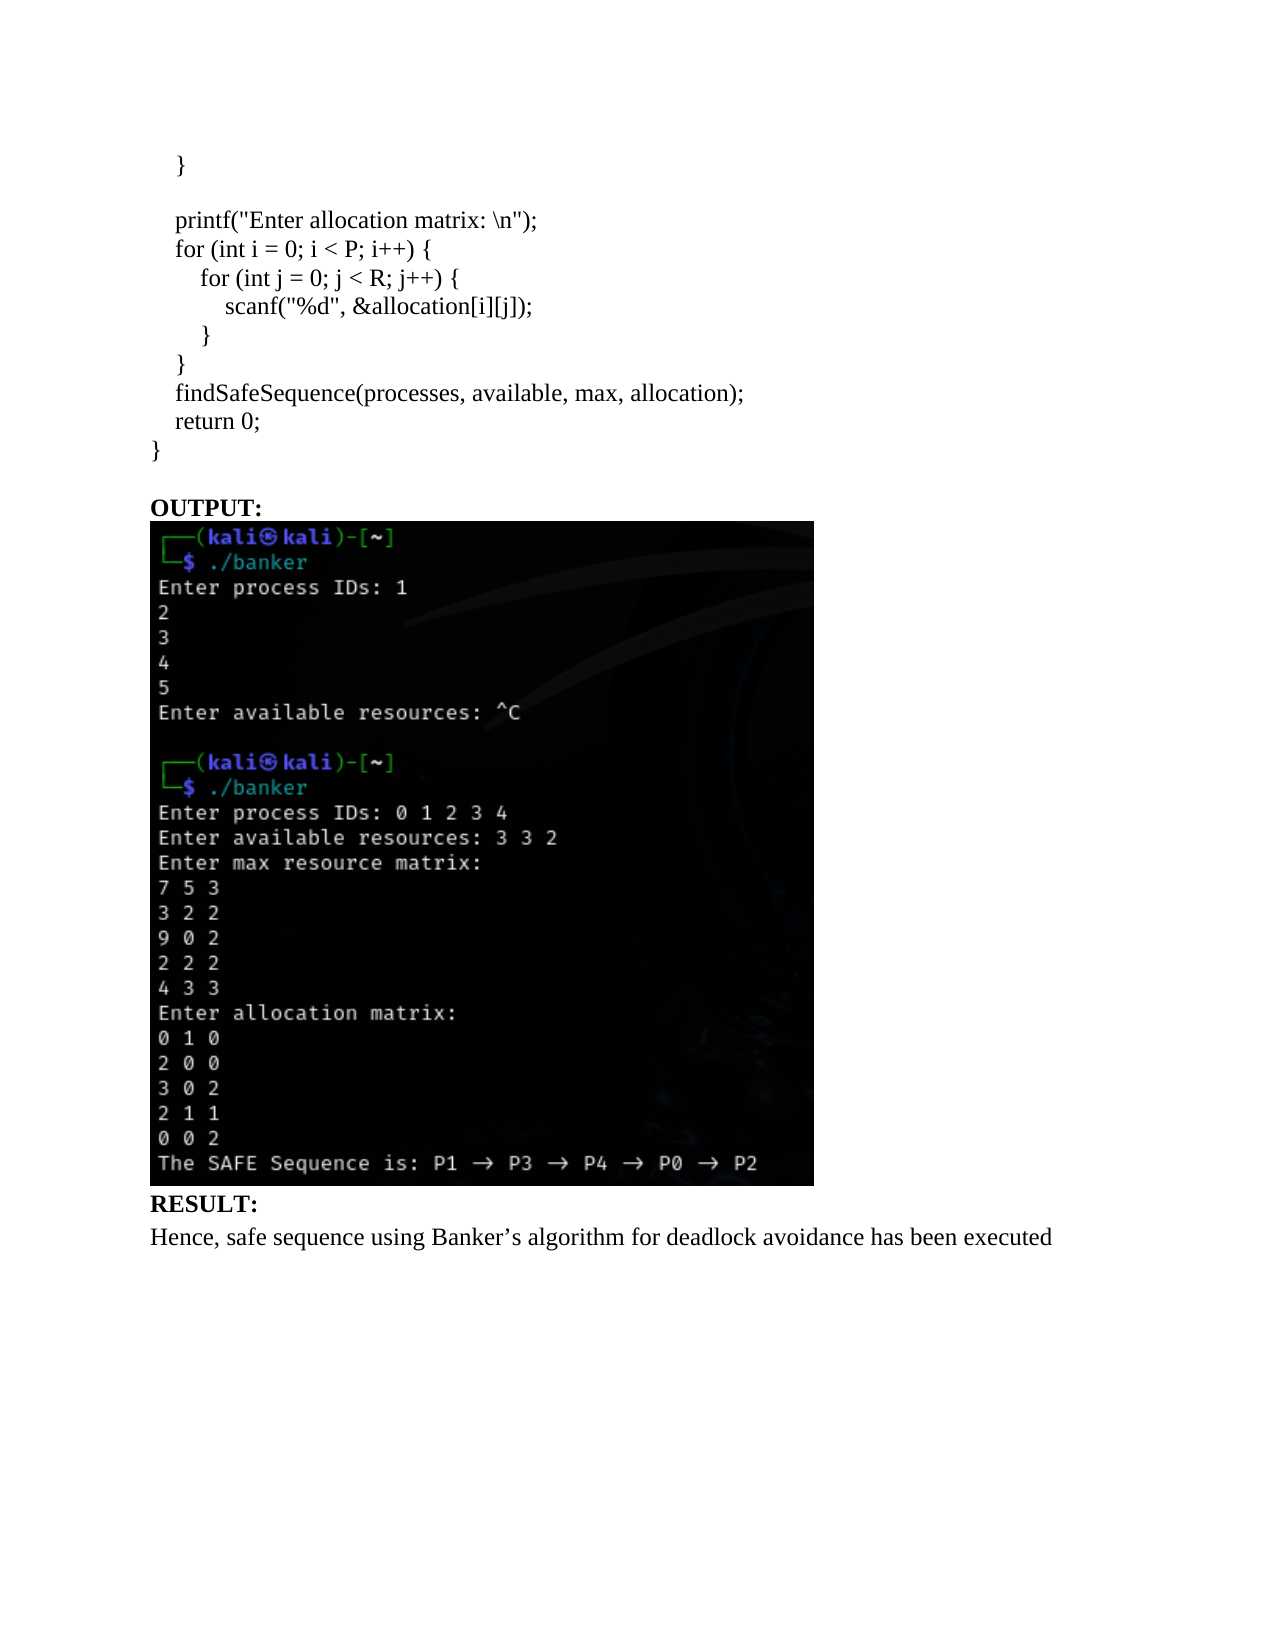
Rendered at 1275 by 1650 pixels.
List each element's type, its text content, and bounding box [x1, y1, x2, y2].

text OUTPUT: [150, 493, 1125, 521]
text } [150, 349, 1125, 378]
text return 0; [150, 406, 1125, 435]
text findSafeSequence(processes, available, max, allocation); [150, 378, 1125, 406]
text for (int i = 0; i < P; i++) { [150, 234, 1125, 263]
text scanf("%d", &allocation[i][j]); [150, 291, 1125, 320]
text } [150, 320, 1125, 349]
text Hence, safe sequence using Banker’s algorithm for deadlock avoidance has been executed [150, 1222, 1125, 1251]
picture [150, 521, 814, 1186]
text printf("Enter allocation matrix: \n"); [150, 205, 1125, 234]
text } [150, 150, 1125, 179]
text for (int j = 0; j < R; j++) { [150, 263, 1125, 291]
text RESULT: [150, 1189, 1125, 1218]
text } [150, 435, 1125, 464]
